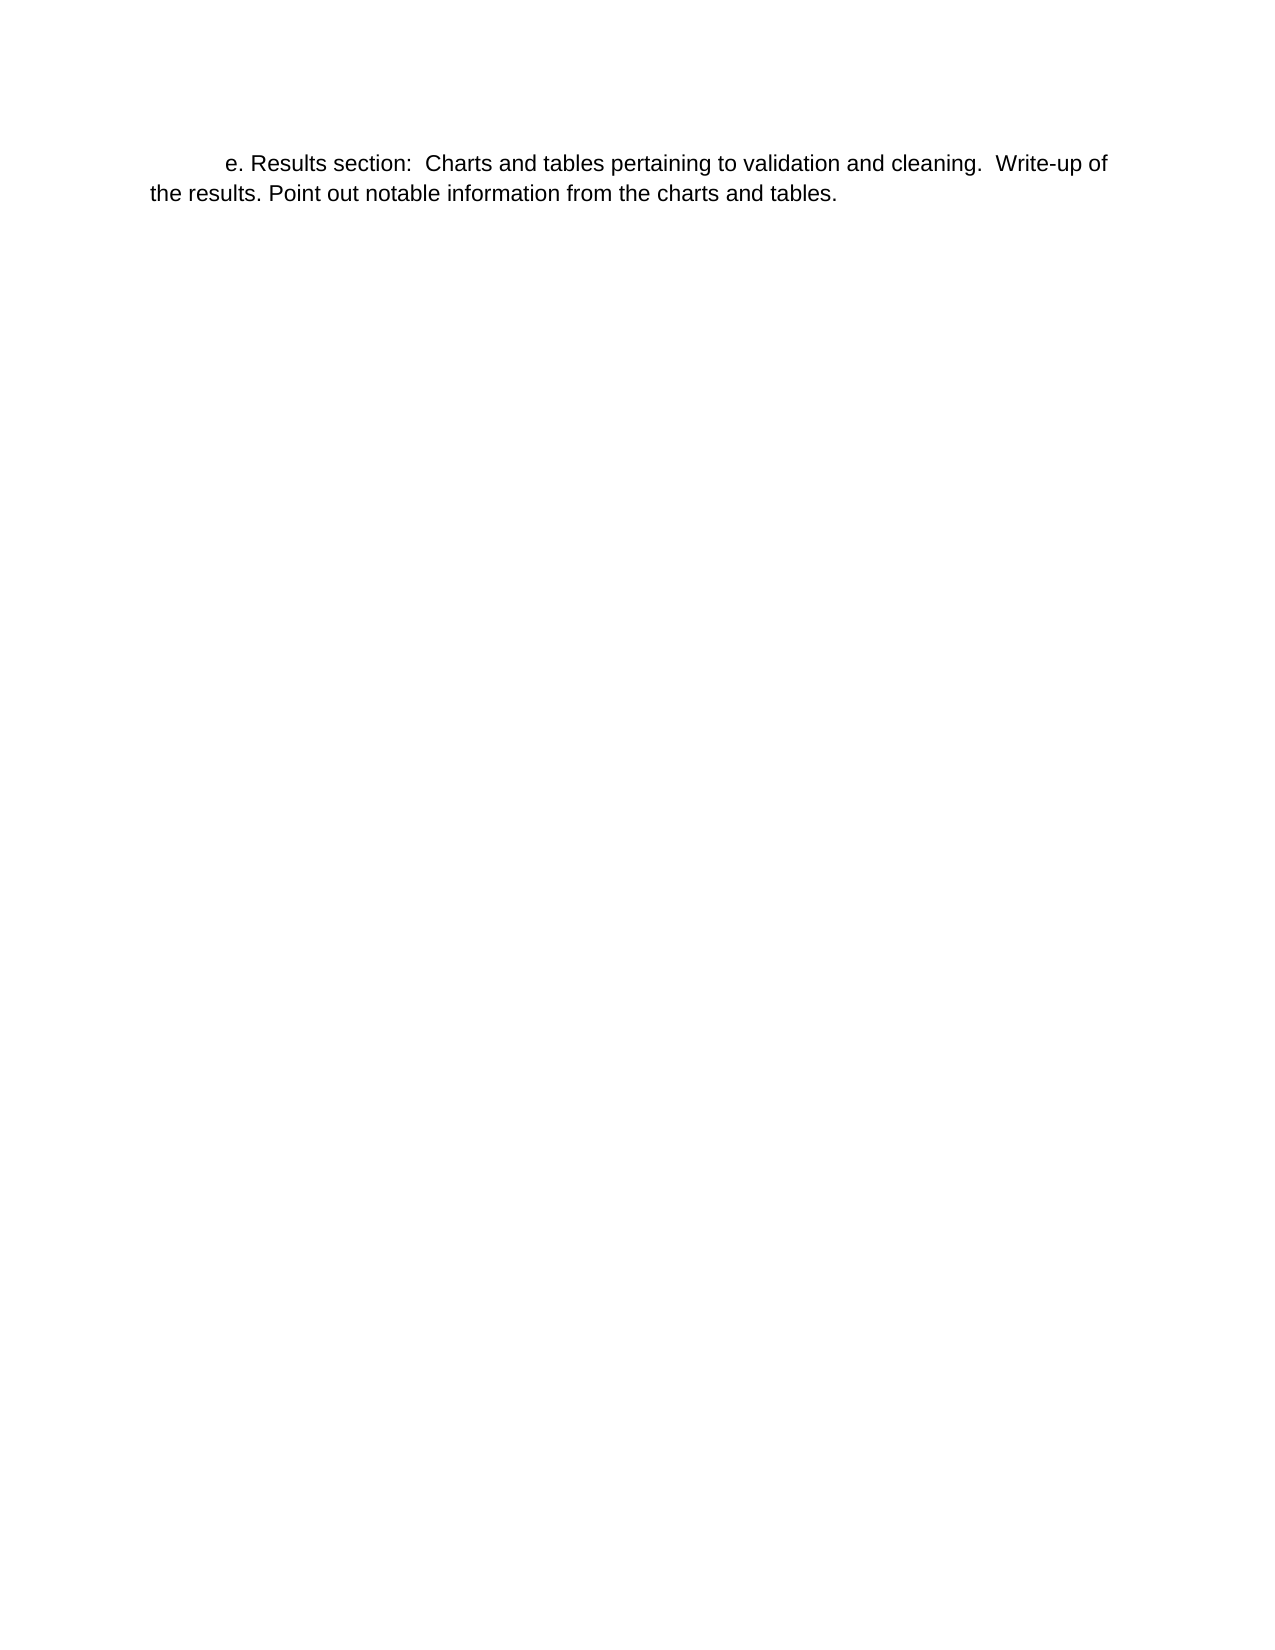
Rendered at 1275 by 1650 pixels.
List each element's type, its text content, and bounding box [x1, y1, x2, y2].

text e. Results section: Charts and tables pertaining to validation and cleaning. Write-up of the results. Point out notable information from the charts and tables. [150, 150, 1125, 207]
